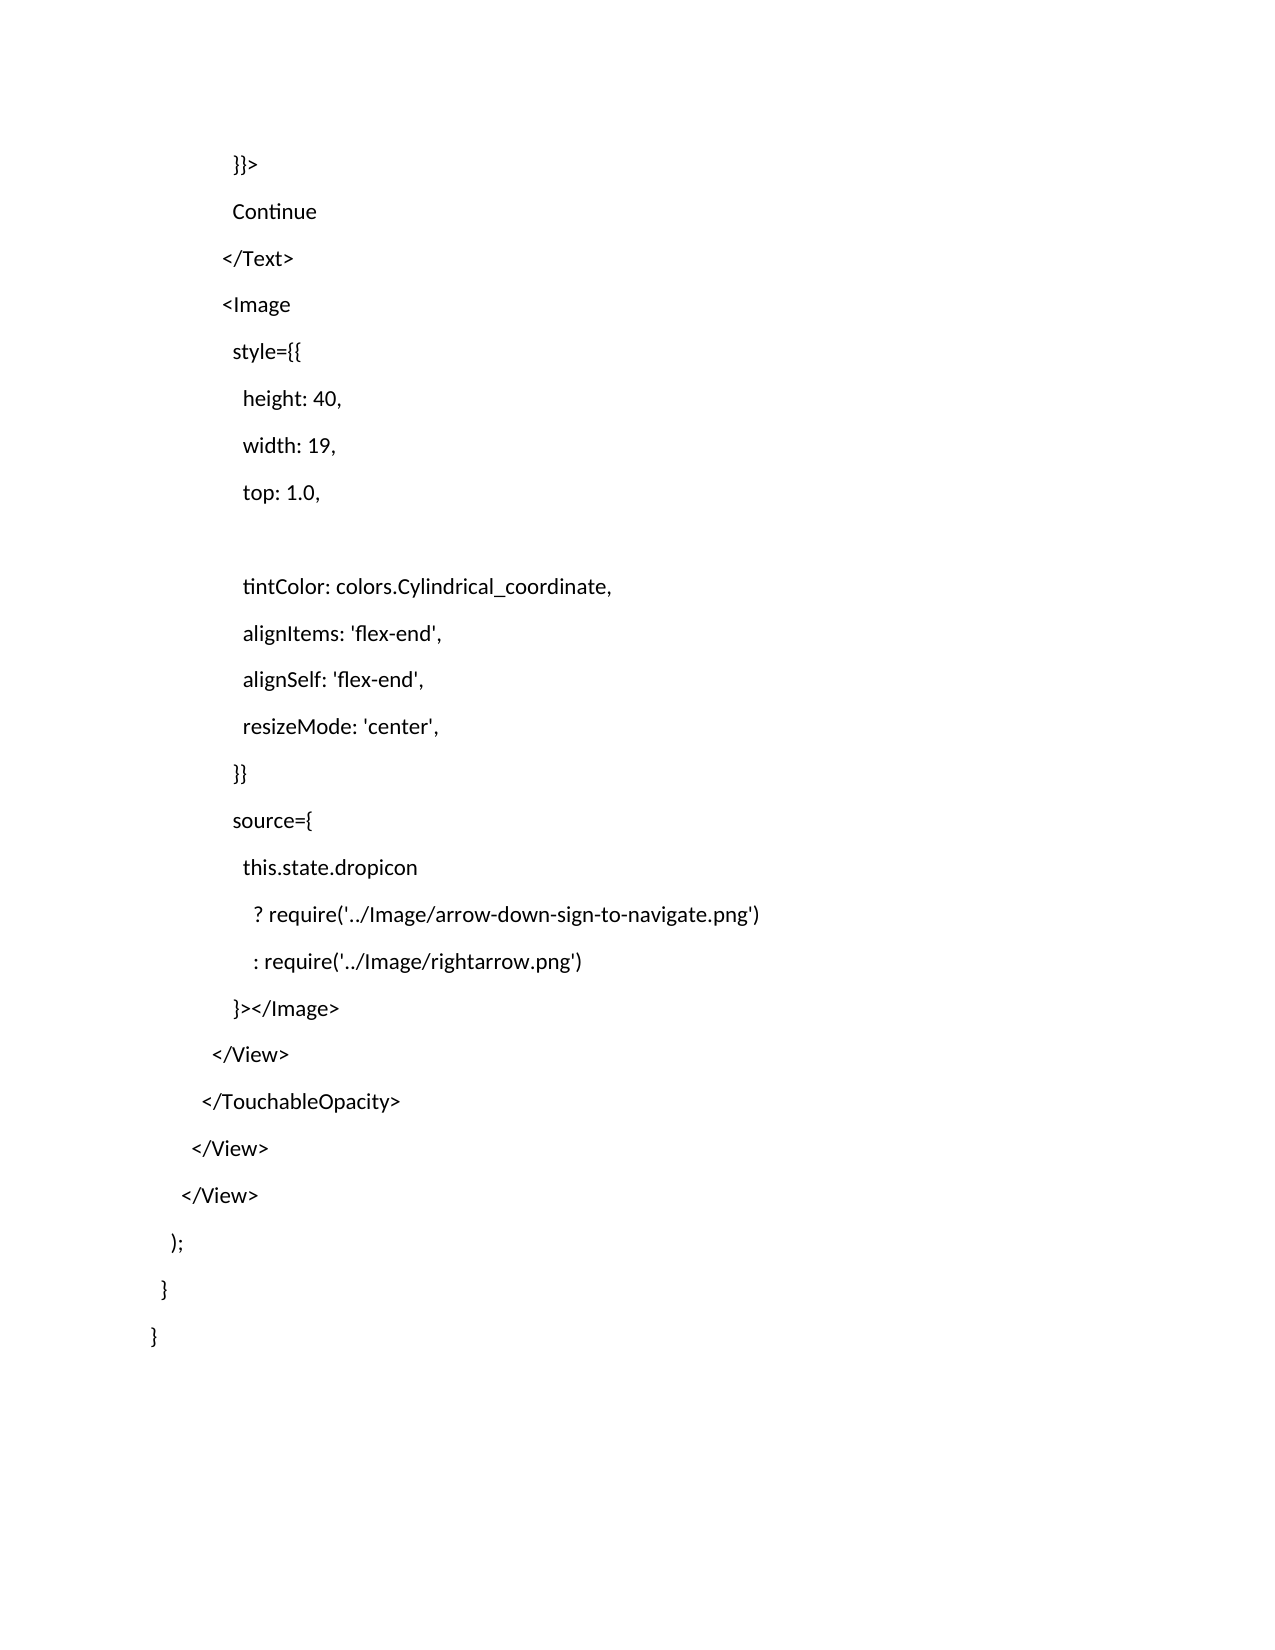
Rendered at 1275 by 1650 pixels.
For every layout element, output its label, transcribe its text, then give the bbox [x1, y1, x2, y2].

text ); [150, 1228, 1125, 1256]
text width: 19, [150, 431, 1125, 459]
text tintColor: colors.Cylindrical_coordinate, [150, 572, 1125, 600]
text style={{ [150, 337, 1125, 366]
text this.state.dropicon [150, 853, 1125, 881]
text source={ [150, 806, 1125, 834]
text <Image [150, 291, 1125, 319]
text </TouchableOpacity> [150, 1087, 1125, 1116]
text </Text> [150, 244, 1125, 272]
text }} [150, 759, 1125, 787]
text }}> [150, 150, 1125, 178]
text } [150, 1275, 1125, 1303]
text height: 40, [150, 384, 1125, 412]
text </View> [150, 1181, 1125, 1209]
text resizeMode: 'center', [150, 712, 1125, 741]
text alignSelf: 'flex-end', [150, 666, 1125, 694]
text </View> [150, 1041, 1125, 1069]
text }></Image> [150, 994, 1125, 1022]
text </View> [150, 1134, 1125, 1162]
text } [150, 1322, 1125, 1350]
text top: 1.0, [150, 478, 1125, 506]
text Continue [150, 197, 1125, 225]
text ? require('../Image/arrow-down-sign-to-navigate.png') [150, 900, 1125, 928]
text : require('../Image/rightarrow.png') [150, 947, 1125, 975]
text alignItems: 'flex-end', [150, 619, 1125, 647]
